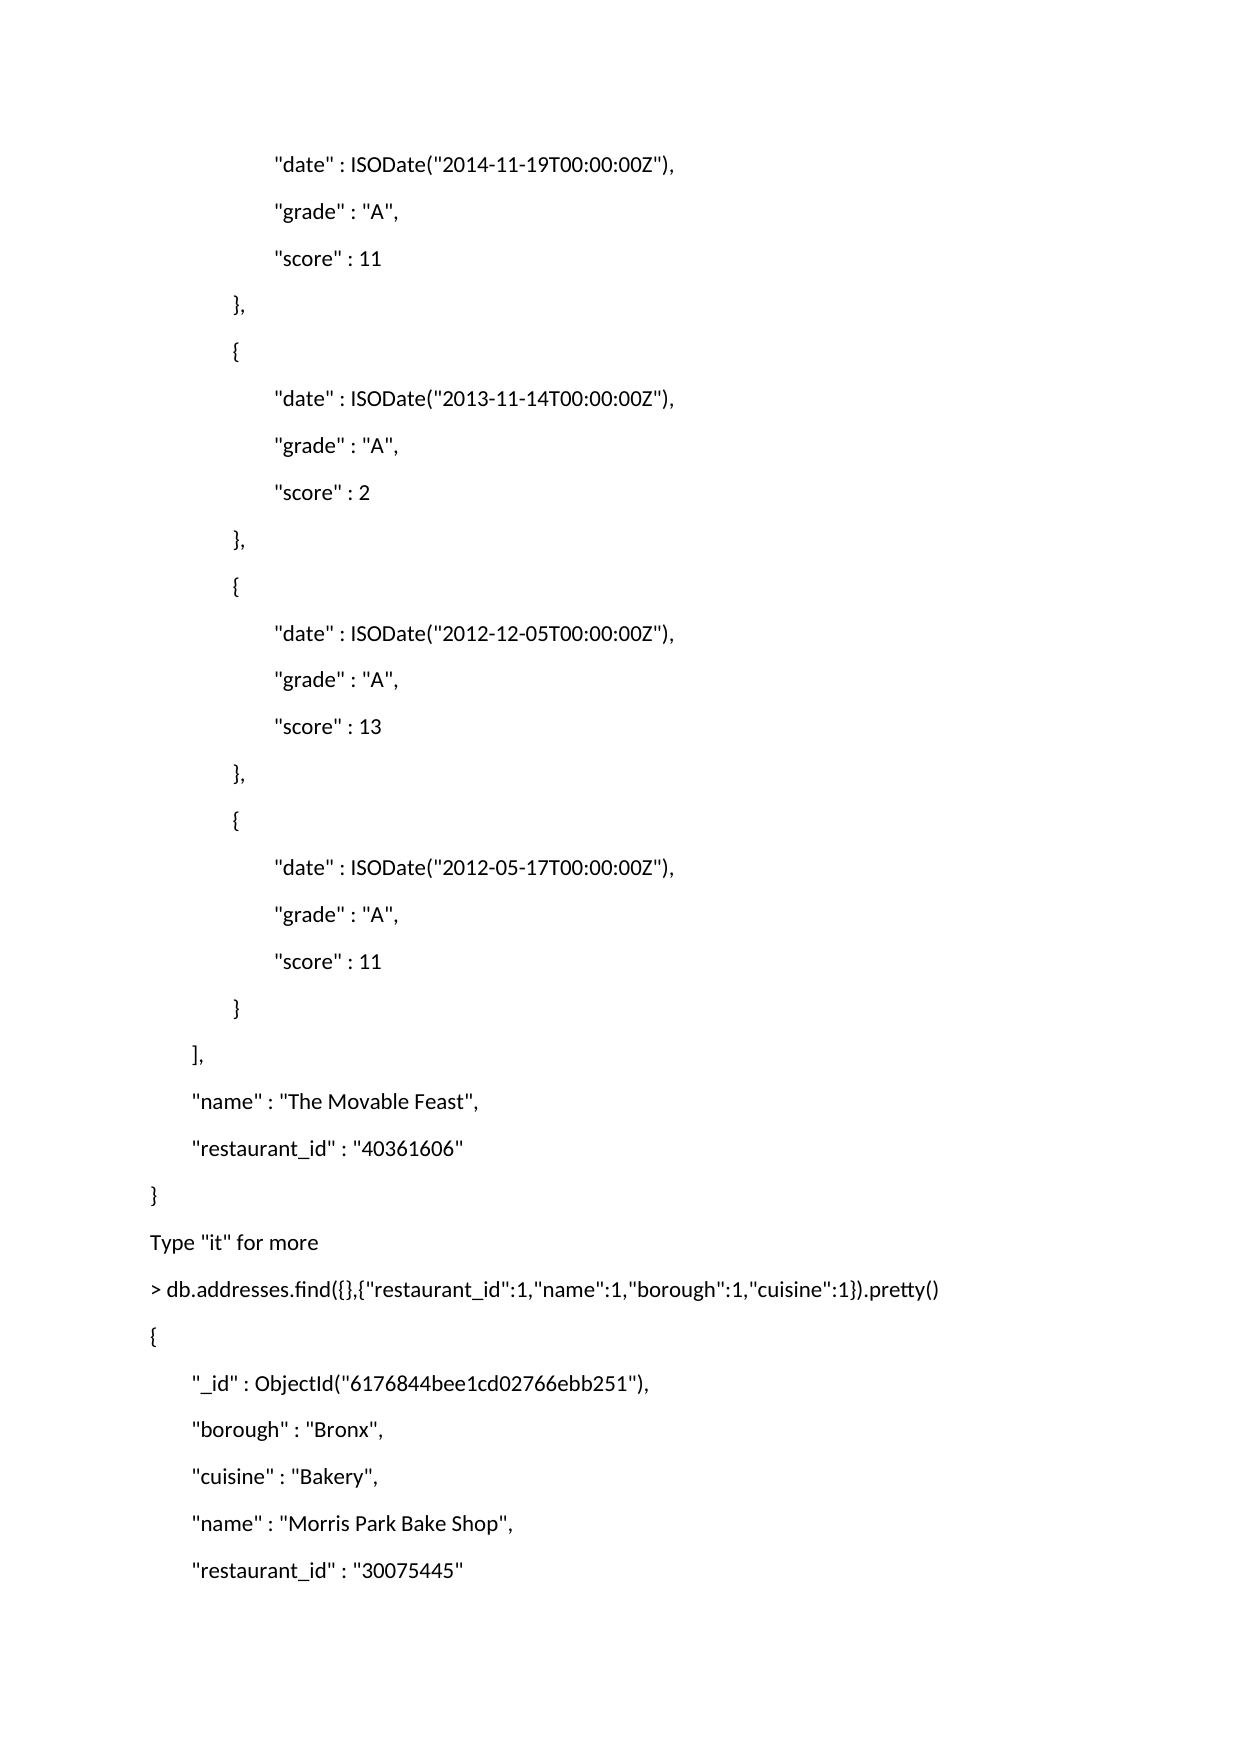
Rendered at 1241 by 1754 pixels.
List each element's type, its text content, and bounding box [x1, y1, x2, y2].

text }, [150, 291, 1090, 319]
text { [150, 1322, 1090, 1350]
text Type "it" for more [150, 1228, 1090, 1256]
text { [150, 337, 1090, 366]
text "score" : 2 [150, 478, 1090, 506]
text } [150, 994, 1090, 1022]
text "grade" : "A", [150, 197, 1090, 225]
text "grade" : "A", [150, 431, 1090, 459]
text "borough" : "Bronx", [150, 1416, 1090, 1444]
text } [150, 1181, 1090, 1209]
text "score" : 11 [150, 947, 1090, 975]
text "date" : ISODate("2013-11-14T00:00:00Z"), [150, 384, 1090, 412]
text { [150, 806, 1090, 834]
text ], [150, 1041, 1090, 1069]
text "name" : "The Movable Feast", [150, 1087, 1090, 1116]
text "restaurant_id" : "30075445" [150, 1556, 1090, 1584]
text "grade" : "A", [150, 900, 1090, 928]
text "grade" : "A", [150, 666, 1090, 694]
text > db.addresses.find({},{"restaurant_id":1,"name":1,"borough":1,"cuisine":1}).pretty() [150, 1275, 1090, 1303]
text "cuisine" : "Bakery", [150, 1462, 1090, 1491]
text }, [150, 525, 1090, 553]
text "name" : "Morris Park Bake Shop", [150, 1509, 1090, 1537]
text "score" : 13 [150, 712, 1090, 741]
text "date" : ISODate("2014-11-19T00:00:00Z"), [150, 150, 1090, 178]
text "_id" : ObjectId("6176844bee1cd02766ebb251"), [150, 1369, 1090, 1397]
text }, [150, 759, 1090, 787]
text { [150, 572, 1090, 600]
text "date" : ISODate("2012-05-17T00:00:00Z"), [150, 853, 1090, 881]
text "score" : 11 [150, 244, 1090, 272]
text "date" : ISODate("2012-12-05T00:00:00Z"), [150, 619, 1090, 647]
text "restaurant_id" : "40361606" [150, 1134, 1090, 1162]
